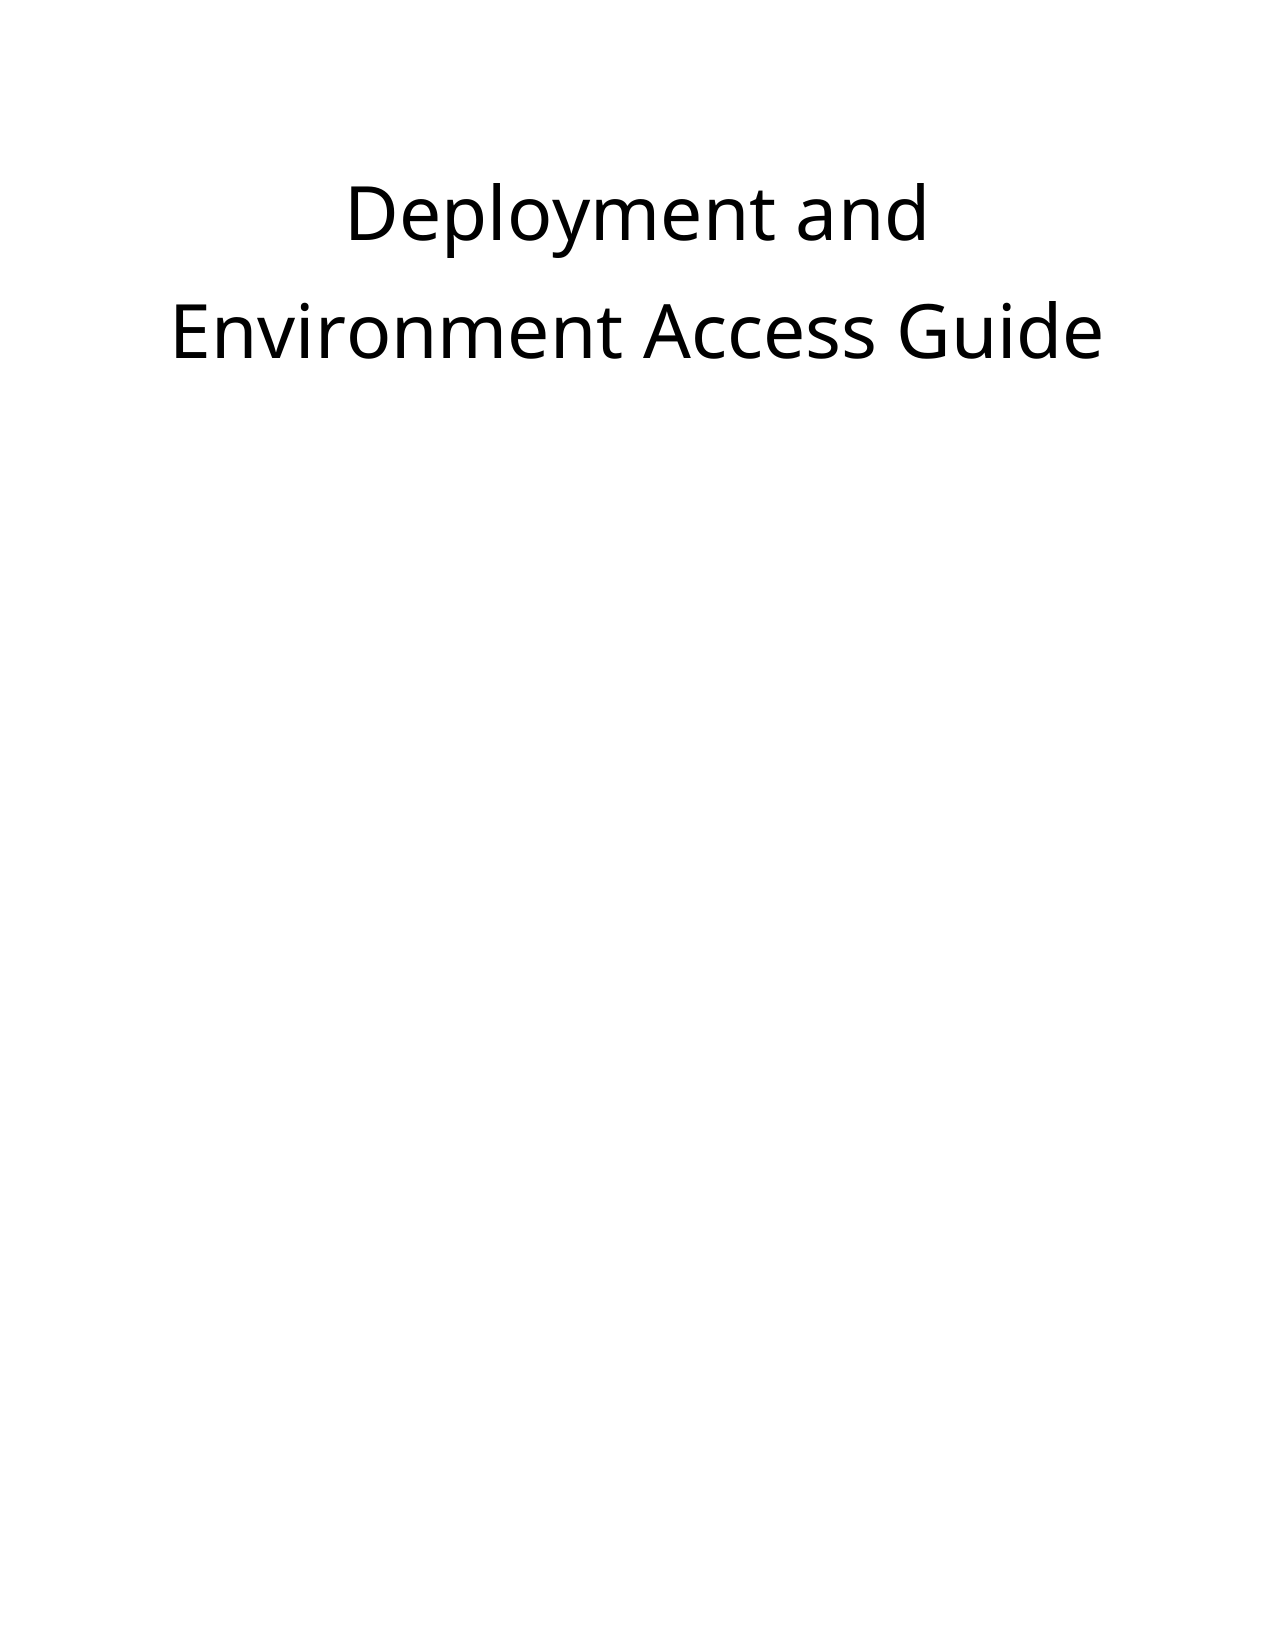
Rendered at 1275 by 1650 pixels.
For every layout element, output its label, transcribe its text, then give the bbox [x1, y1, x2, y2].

text Deployment and Environment Access Guide [150, 160, 1125, 380]
